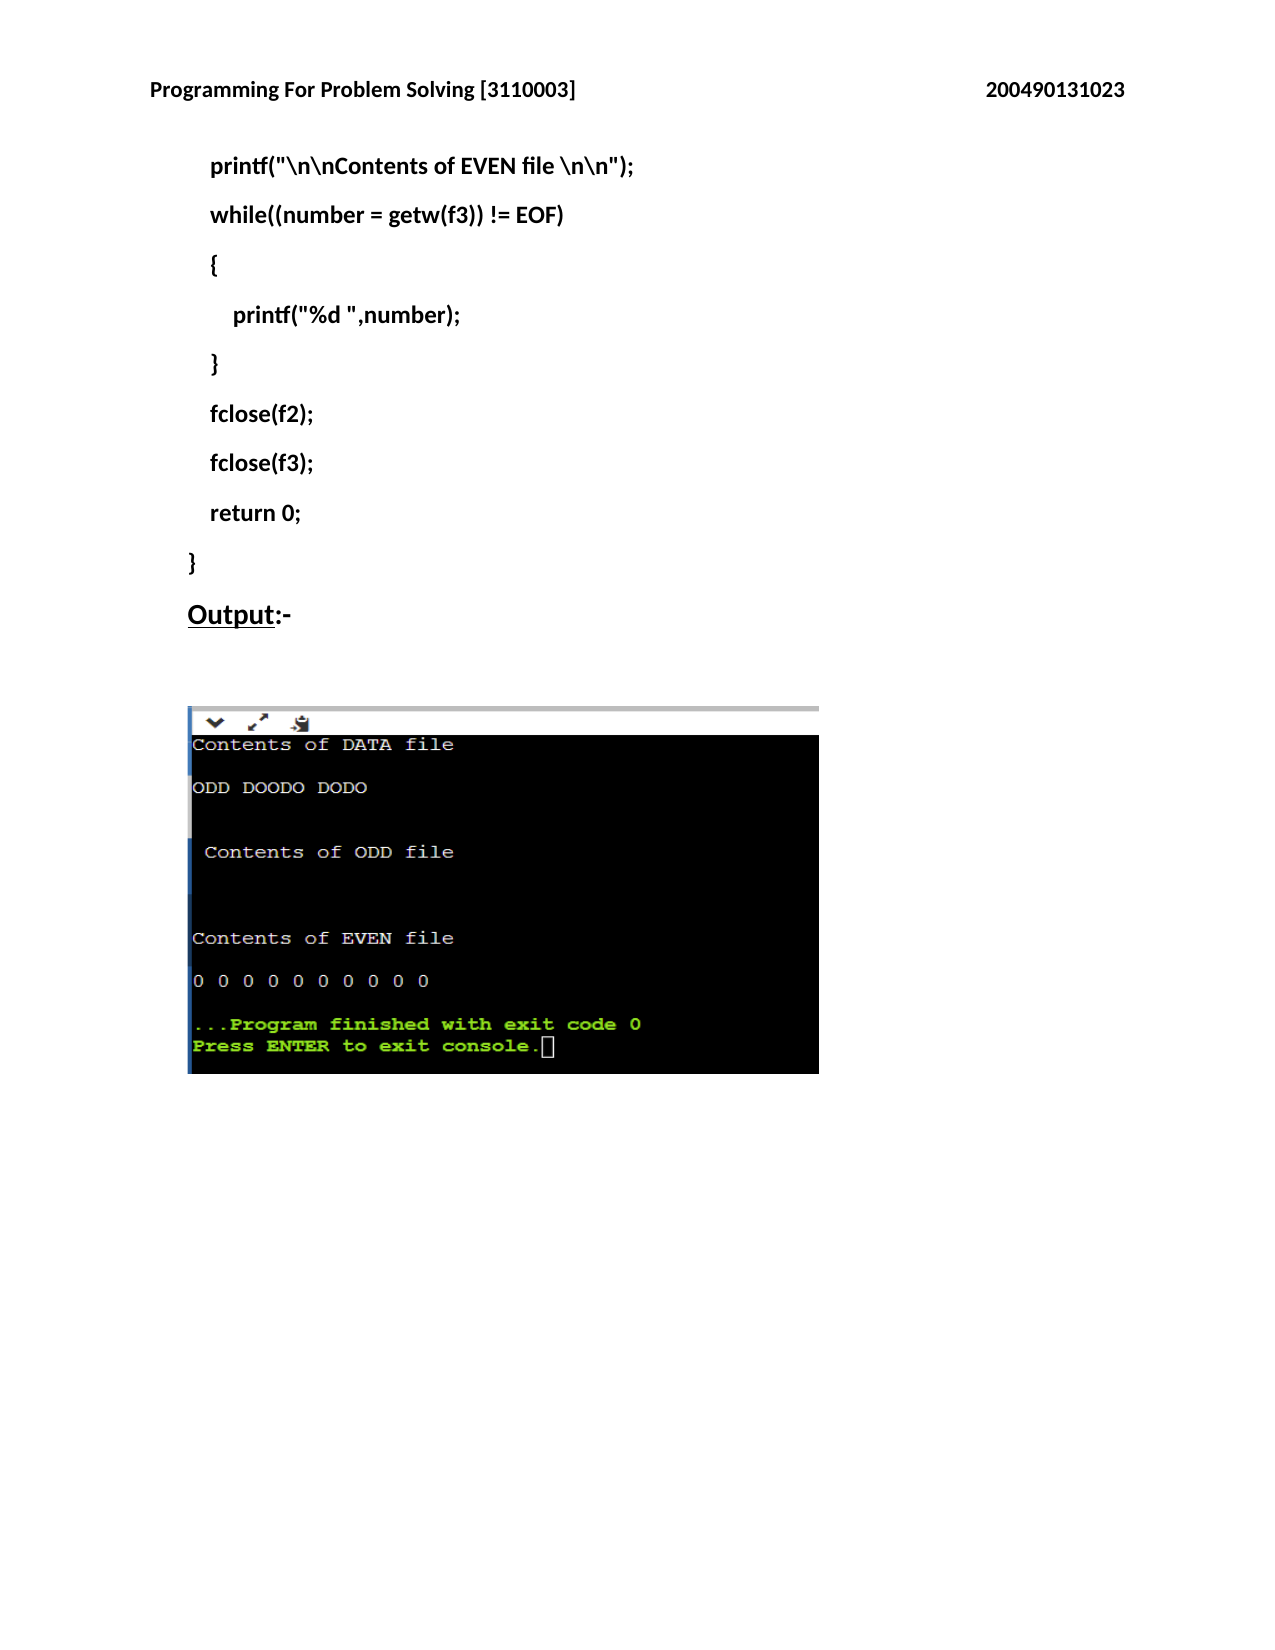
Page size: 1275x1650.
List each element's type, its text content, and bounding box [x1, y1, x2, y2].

text while((number = getw(f3)) != EOF) [187, 199, 1125, 230]
text } [187, 348, 1125, 379]
text Output:- [187, 596, 1125, 632]
text fclose(f2); [187, 398, 1125, 428]
text } [187, 547, 1125, 577]
text printf("\n\nContents of EVEN file \n\n"); [187, 150, 1125, 181]
text fclose(f3); [187, 447, 1125, 478]
text printf("%d ",number); [187, 299, 1125, 329]
text { [187, 249, 1125, 280]
text return 0; [187, 497, 1125, 528]
picture [187, 706, 819, 1074]
